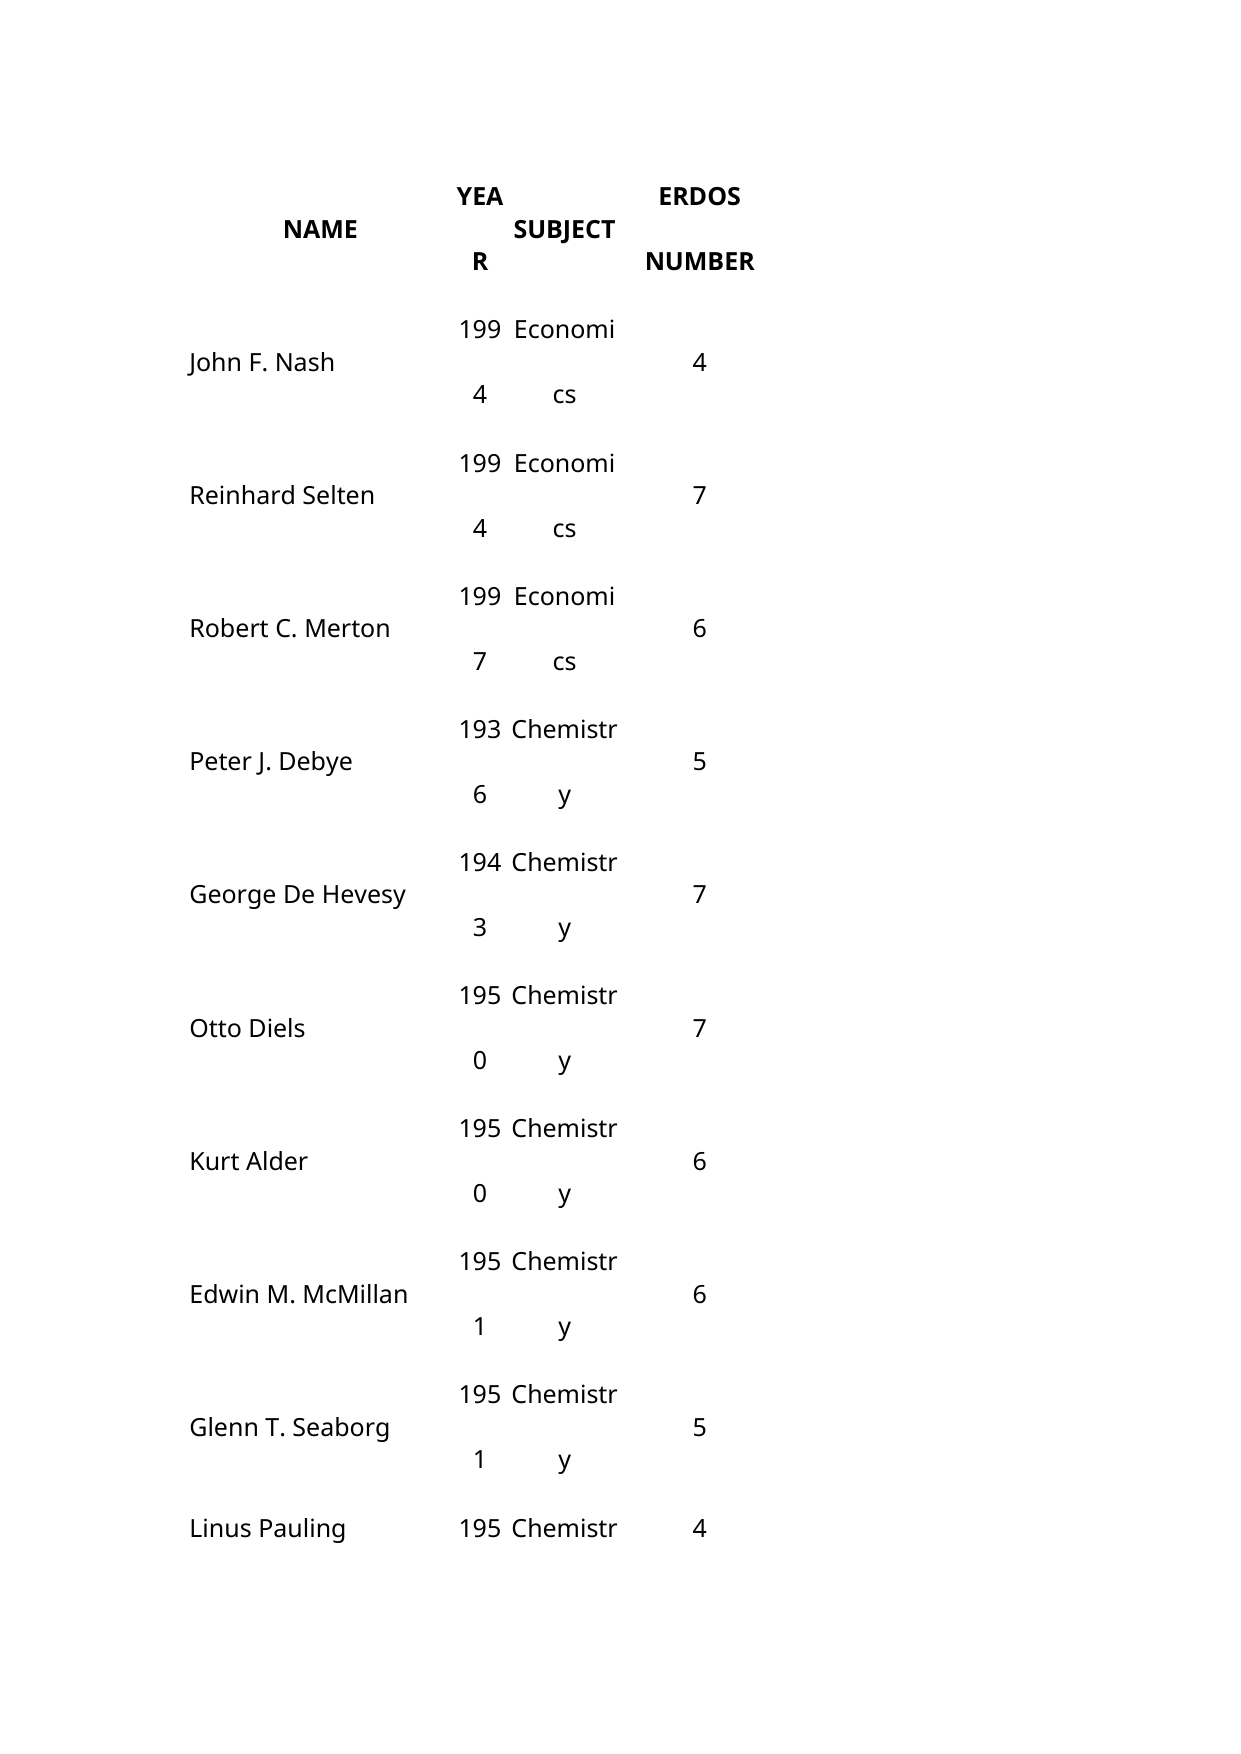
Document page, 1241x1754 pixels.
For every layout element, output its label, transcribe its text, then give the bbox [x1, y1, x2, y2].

table_cell 1997 [453, 561, 507, 694]
table_header ERDOS NUMBER [622, 162, 777, 295]
table_cell 1950 [453, 961, 507, 1094]
table_cell Chemistry [507, 1227, 622, 1360]
table_cell Chemistry [507, 1493, 622, 1561]
table_cell 7 [622, 428, 777, 561]
table_cell 6 [622, 1227, 777, 1360]
table_header YEAR [453, 162, 507, 295]
table_cell 4 [622, 1493, 777, 1561]
table_cell George De Hevesy [188, 828, 453, 961]
table_cell Linus Pauling [188, 1493, 453, 1561]
table_cell Peter J. Debye [188, 695, 453, 828]
table_cell Robert C. Merton [188, 561, 453, 694]
table_cell Chemistry [507, 1360, 622, 1493]
table_cell Kurt Alder [188, 1094, 453, 1227]
table_cell 1954 [453, 1493, 507, 1561]
table_cell Chemistry [507, 828, 622, 961]
table_cell 1950 [453, 1094, 507, 1227]
table_cell Glenn T. Seaborg [188, 1360, 453, 1493]
table_cell Chemistry [507, 695, 622, 828]
table_cell Chemistry [507, 1094, 622, 1227]
table_cell 1994 [453, 295, 507, 428]
table_cell 1951 [453, 1227, 507, 1360]
table_cell Edwin M. McMillan [188, 1227, 453, 1360]
table_cell 4 [622, 295, 777, 428]
table_cell Economics [507, 295, 622, 428]
table_cell 1994 [453, 428, 507, 561]
table_cell 6 [622, 561, 777, 694]
table_cell 7 [622, 828, 777, 961]
table_cell 1943 [453, 828, 507, 961]
table_cell 5 [622, 695, 777, 828]
table_cell 1951 [453, 1360, 507, 1493]
table_cell 7 [622, 961, 777, 1094]
table_cell Reinhard Selten [188, 428, 453, 561]
table_cell 1936 [453, 695, 507, 828]
table_cell 6 [622, 1094, 777, 1227]
table_cell 5 [622, 1360, 777, 1493]
table_header SUBJECT [507, 162, 622, 295]
table_cell Economics [507, 428, 622, 561]
table_cell Chemistry [507, 961, 622, 1094]
table_header NAME [188, 162, 453, 295]
table_cell Otto Diels [188, 961, 453, 1094]
table_cell John F. Nash [188, 295, 453, 428]
table_cell Economics [507, 561, 622, 694]
